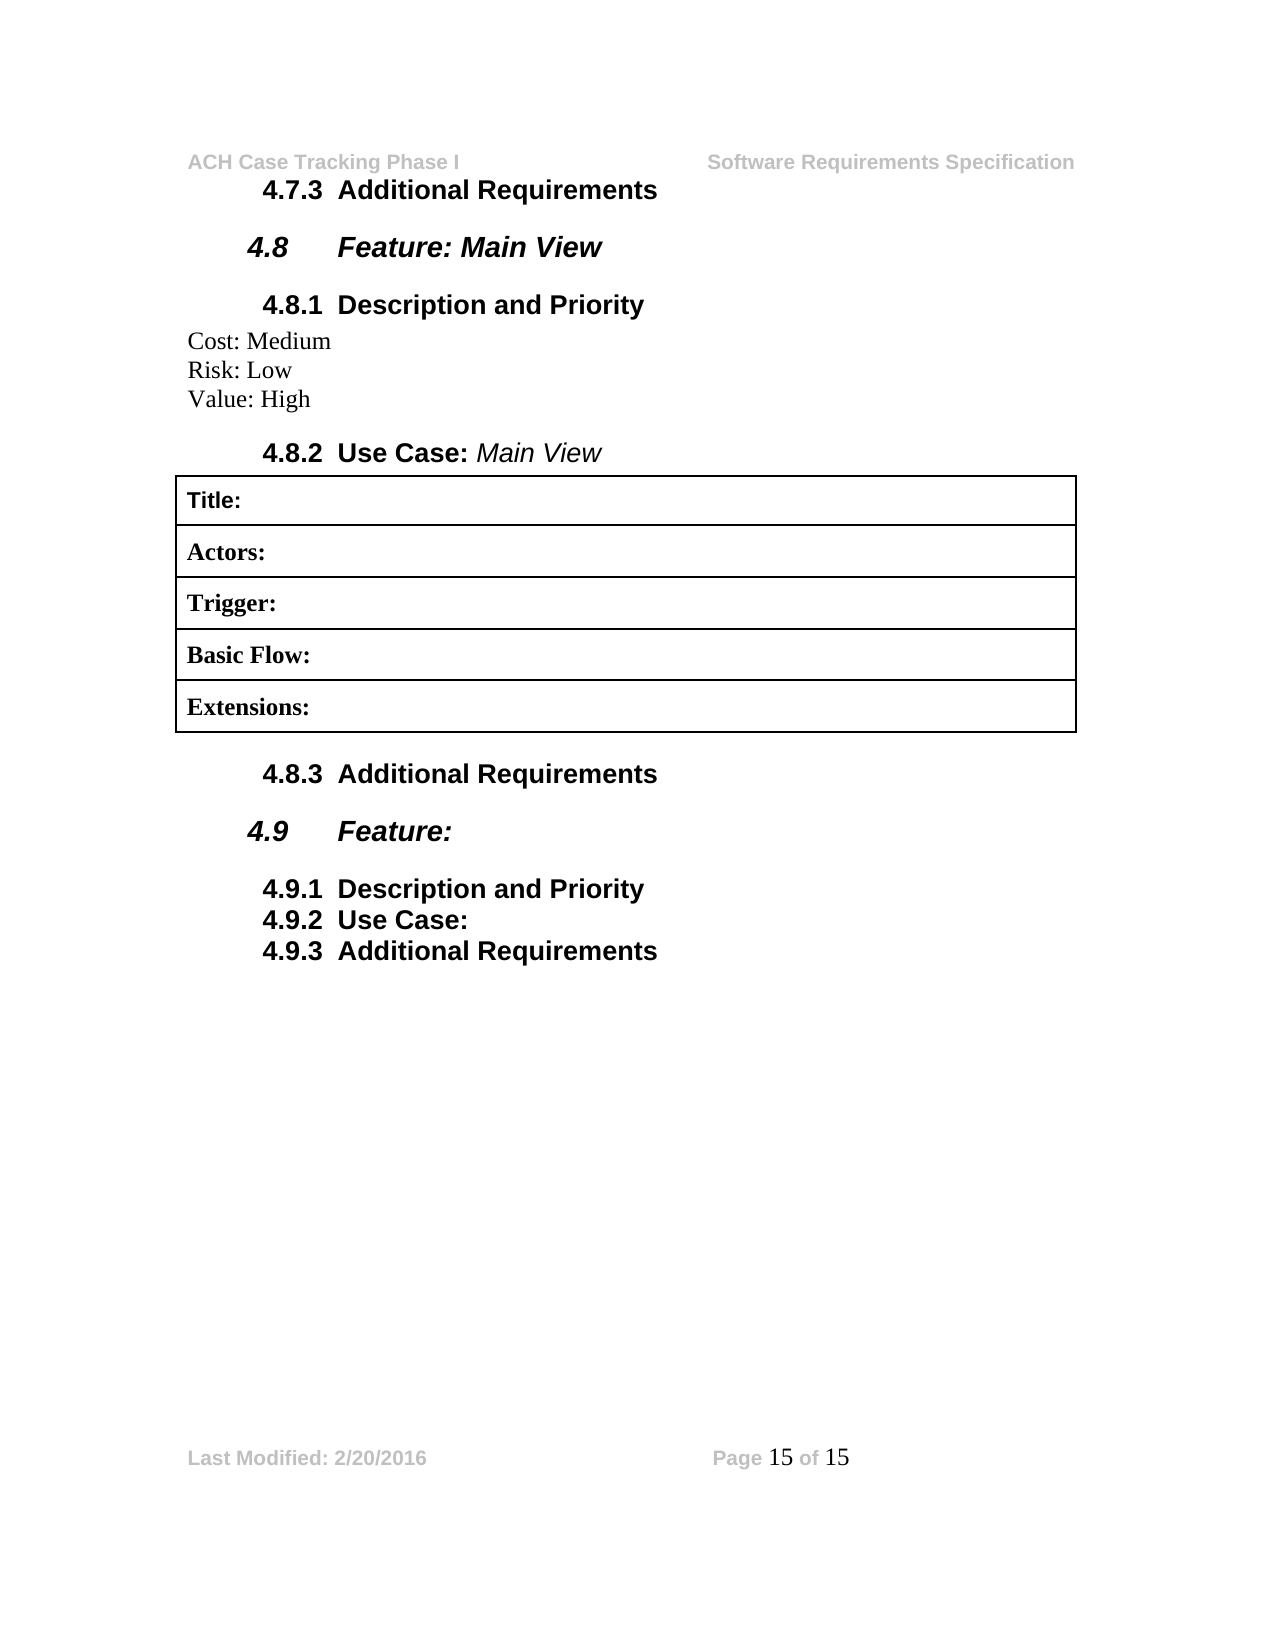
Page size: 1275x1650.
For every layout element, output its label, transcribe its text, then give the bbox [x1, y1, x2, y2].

subtitle Use Case: Main View [262, 437, 1087, 469]
subtitle Additional Requirements [262, 174, 1087, 205]
subtitle Additional Requirements [262, 758, 1087, 789]
subtitle Feature: Main View [247, 230, 1087, 264]
table_cell Extensions: [177, 681, 1075, 731]
text Value: High [187, 384, 1087, 412]
subtitle Additional Requirements [262, 935, 1087, 967]
text Risk: Low [187, 355, 1087, 384]
table_cell Trigger: [177, 578, 1075, 628]
subtitle Description and Priority [262, 873, 1087, 904]
text Cost: Medium [187, 326, 1087, 355]
subtitle Description and Priority [262, 289, 1087, 320]
subtitle Feature: [247, 814, 1087, 848]
table_header Title: [177, 477, 1075, 524]
table_cell Actors: [177, 526, 1075, 576]
subtitle Use Case: [262, 904, 1087, 935]
table_cell Basic Flow: [177, 630, 1075, 679]
